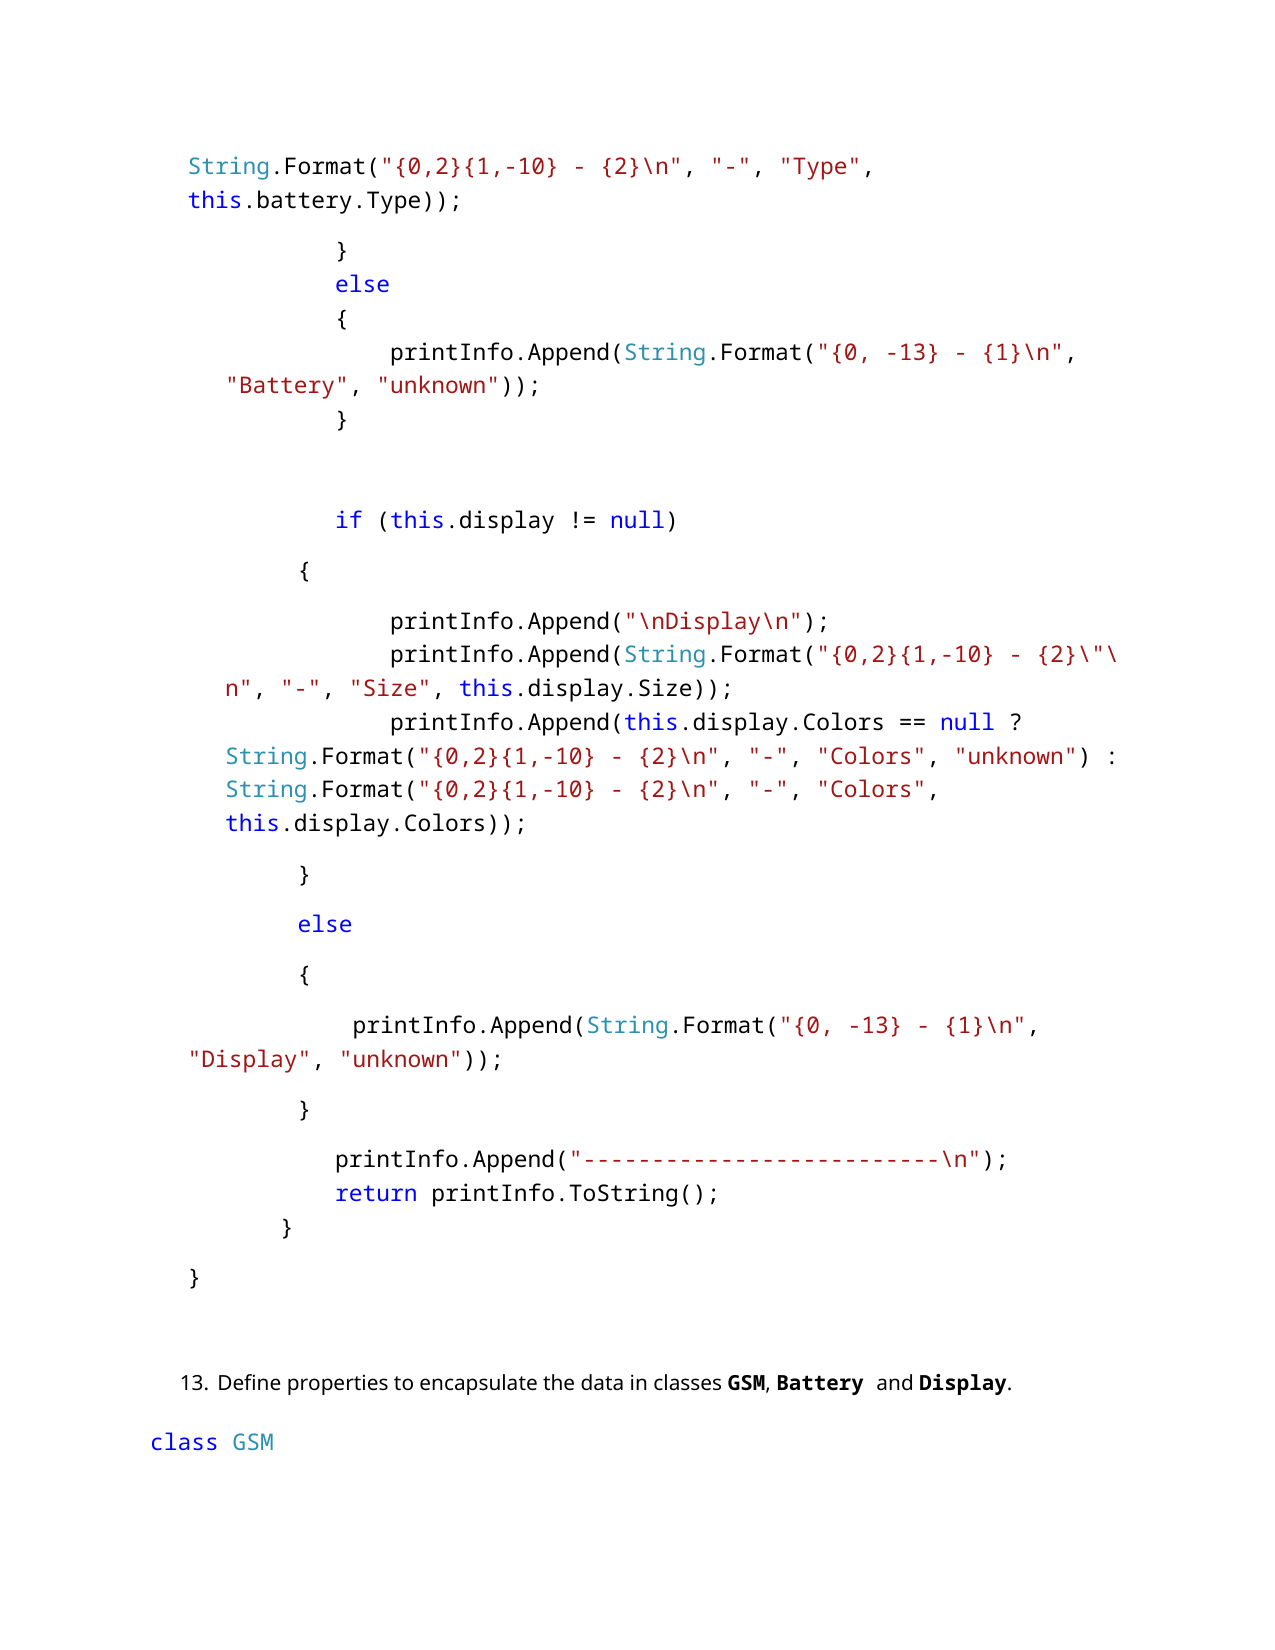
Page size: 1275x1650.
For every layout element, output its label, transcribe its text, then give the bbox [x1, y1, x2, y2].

text printInfo.Append(String.Format("{0, -13} - {1}\n", "Display", "unknown")); [187, 1009, 1125, 1074]
list printInfo.Append(this.display.Colors == null ? String.Format("{0,2}{1,-10} - {2}\n", "-", "Colors", "unknown") : String.Format("{0,2}{1,-10} - {2}\n", "-", "Colors", this.display.Colors)); [225, 706, 1125, 838]
text { [187, 554, 1125, 585]
text class GSM [150, 1425, 1125, 1457]
list { [225, 302, 1125, 333]
list printInfo.Append("--------------------------\n"); [225, 1143, 1125, 1174]
list Define properties to encapsulate the data in classes GSM, Battery and Display. [179, 1368, 1125, 1397]
list return printInfo.ToString(); [225, 1177, 1125, 1208]
list if (this.display != null) [225, 504, 1125, 535]
text else [187, 908, 1125, 939]
text { [187, 958, 1125, 989]
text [187, 150, 1125, 215]
text } [187, 857, 1125, 889]
list } [225, 1211, 1125, 1242]
list printInfo.Append(String.Format("{0,2}{1,-10} - {2}\"\n", "-", "Size", this.display.Size)); [225, 638, 1125, 703]
list printInfo.Append(String.Format("{0, -13} - {1}\n", "Battery", "unknown")); [225, 335, 1125, 400]
list printInfo.Append("\nDisplay\n"); [225, 604, 1125, 636]
text } [187, 1093, 1125, 1124]
list } [225, 234, 1125, 265]
text } [187, 1261, 1125, 1292]
list } [225, 403, 1125, 434]
list else [225, 268, 1125, 299]
